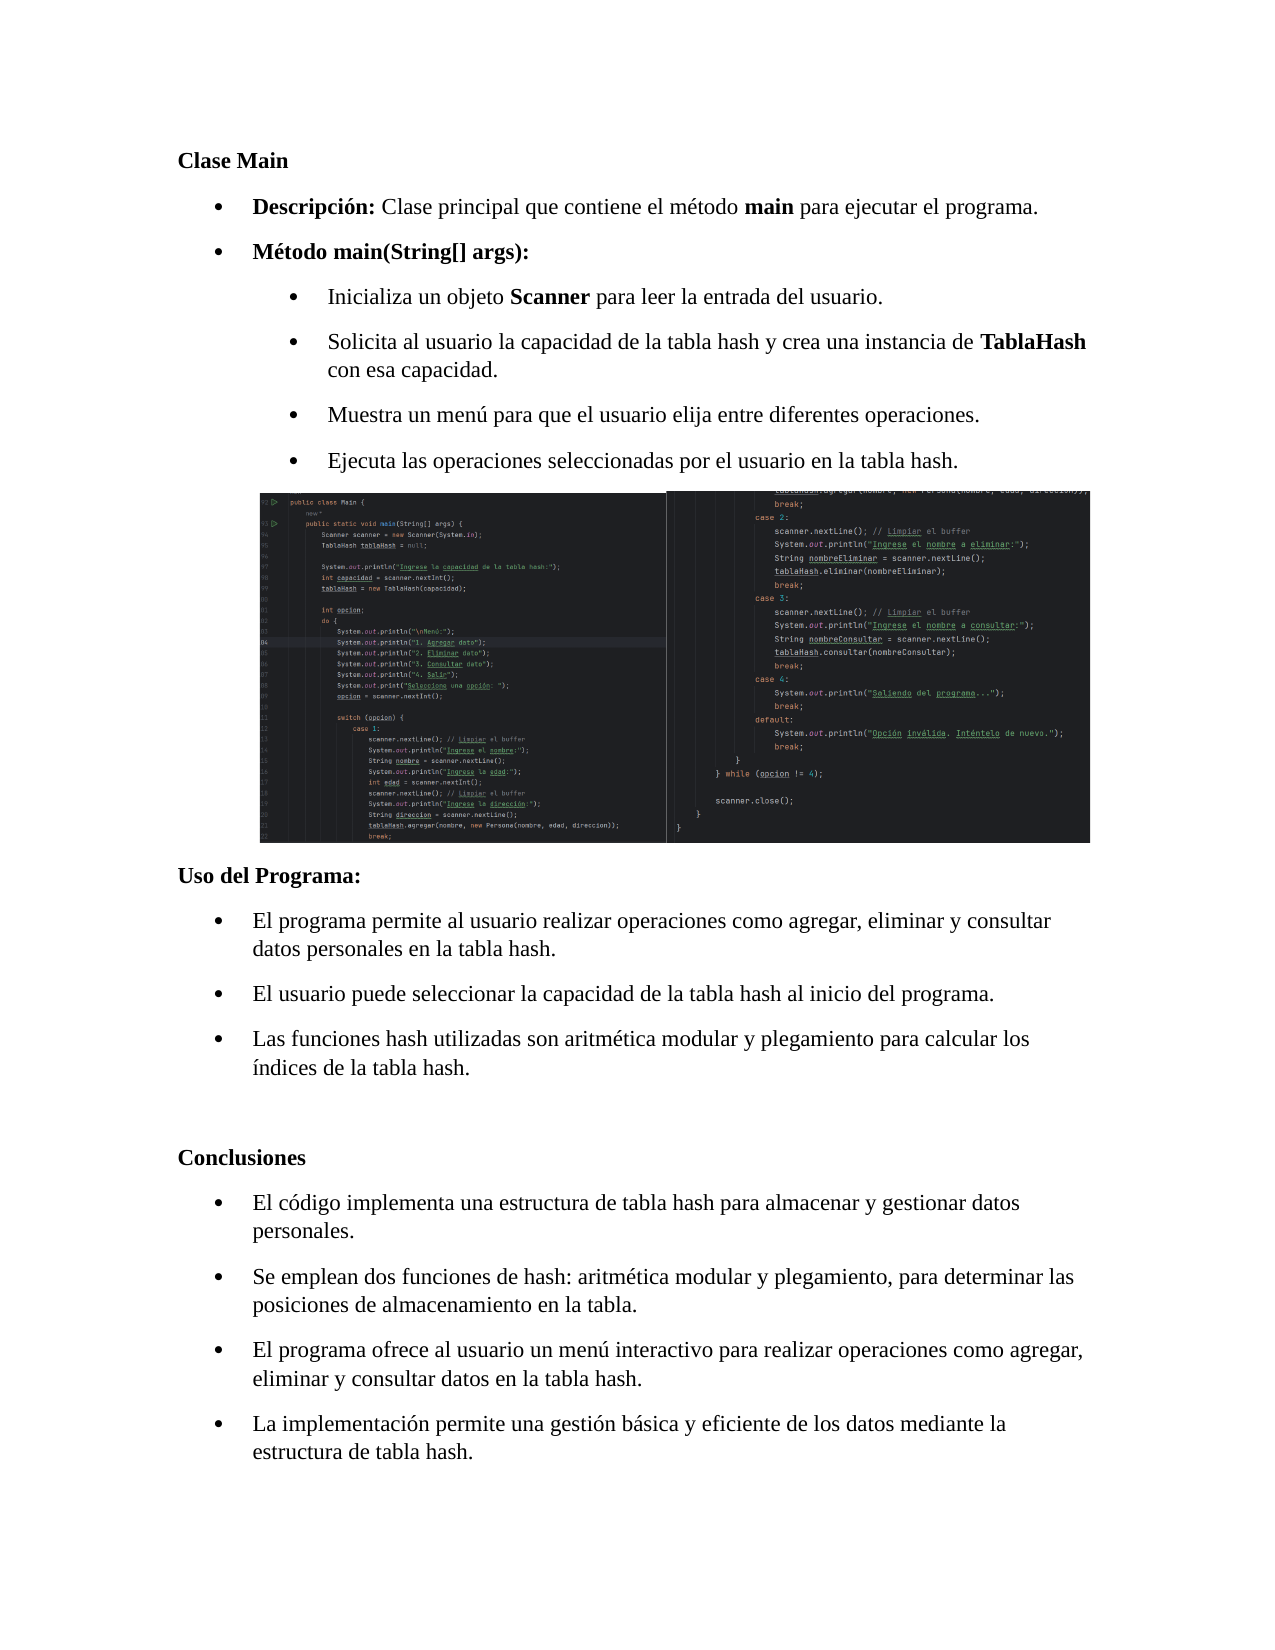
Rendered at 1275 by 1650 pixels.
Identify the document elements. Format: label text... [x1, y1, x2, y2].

text Uso del Programa: [177, 862, 1098, 888]
picture [259, 491, 1091, 843]
text Clase Main [177, 148, 1098, 174]
list El código implementa una estructura de tabla hash para almacenar y gestionar datos personales. [215, 1189, 1098, 1244]
list El programa ofrece al usuario un menú interactivo para realizar operaciones como agregar, eliminar y consultar datos en la tabla hash. [215, 1336, 1098, 1391]
list El usuario puede seleccionar la capacidad de la tabla hash al inicio del programa. [215, 980, 1098, 1007]
list Solicita al usuario la capacidad de la tabla hash y crea una instancia de TablaHash con esa capacidad. [290, 328, 1098, 383]
text Conclusiones [177, 1144, 1098, 1170]
list Método main(String[] args): [215, 238, 1098, 264]
list Muestra un menú para que el usuario elija entre diferentes operaciones. [290, 402, 1098, 428]
list Las funciones hash utilizadas son aritmética modular y plegamiento para calcular los índices de la tabla hash. [215, 1025, 1098, 1080]
list Se emplean dos funciones de hash: aritmética modular y plegamiento, para determinar las posiciones de almacenamiento en la tabla. [215, 1263, 1098, 1317]
list Ejecuta las operaciones seleccionadas por el usuario en la tabla hash. [290, 447, 1098, 473]
list Descripción: Clase principal que contiene el método main para ejecutar el programa. [215, 193, 1098, 219]
list La implementación permite una gestión básica y eficiente de los datos mediante la estructura de tabla hash. [215, 1410, 1098, 1464]
list Inicializa un objeto Scanner para leer la entrada del usuario. [290, 283, 1098, 309]
list El programa permite al usuario realizar operaciones como agregar, eliminar y consultar datos personales en la tabla hash. [215, 907, 1098, 962]
